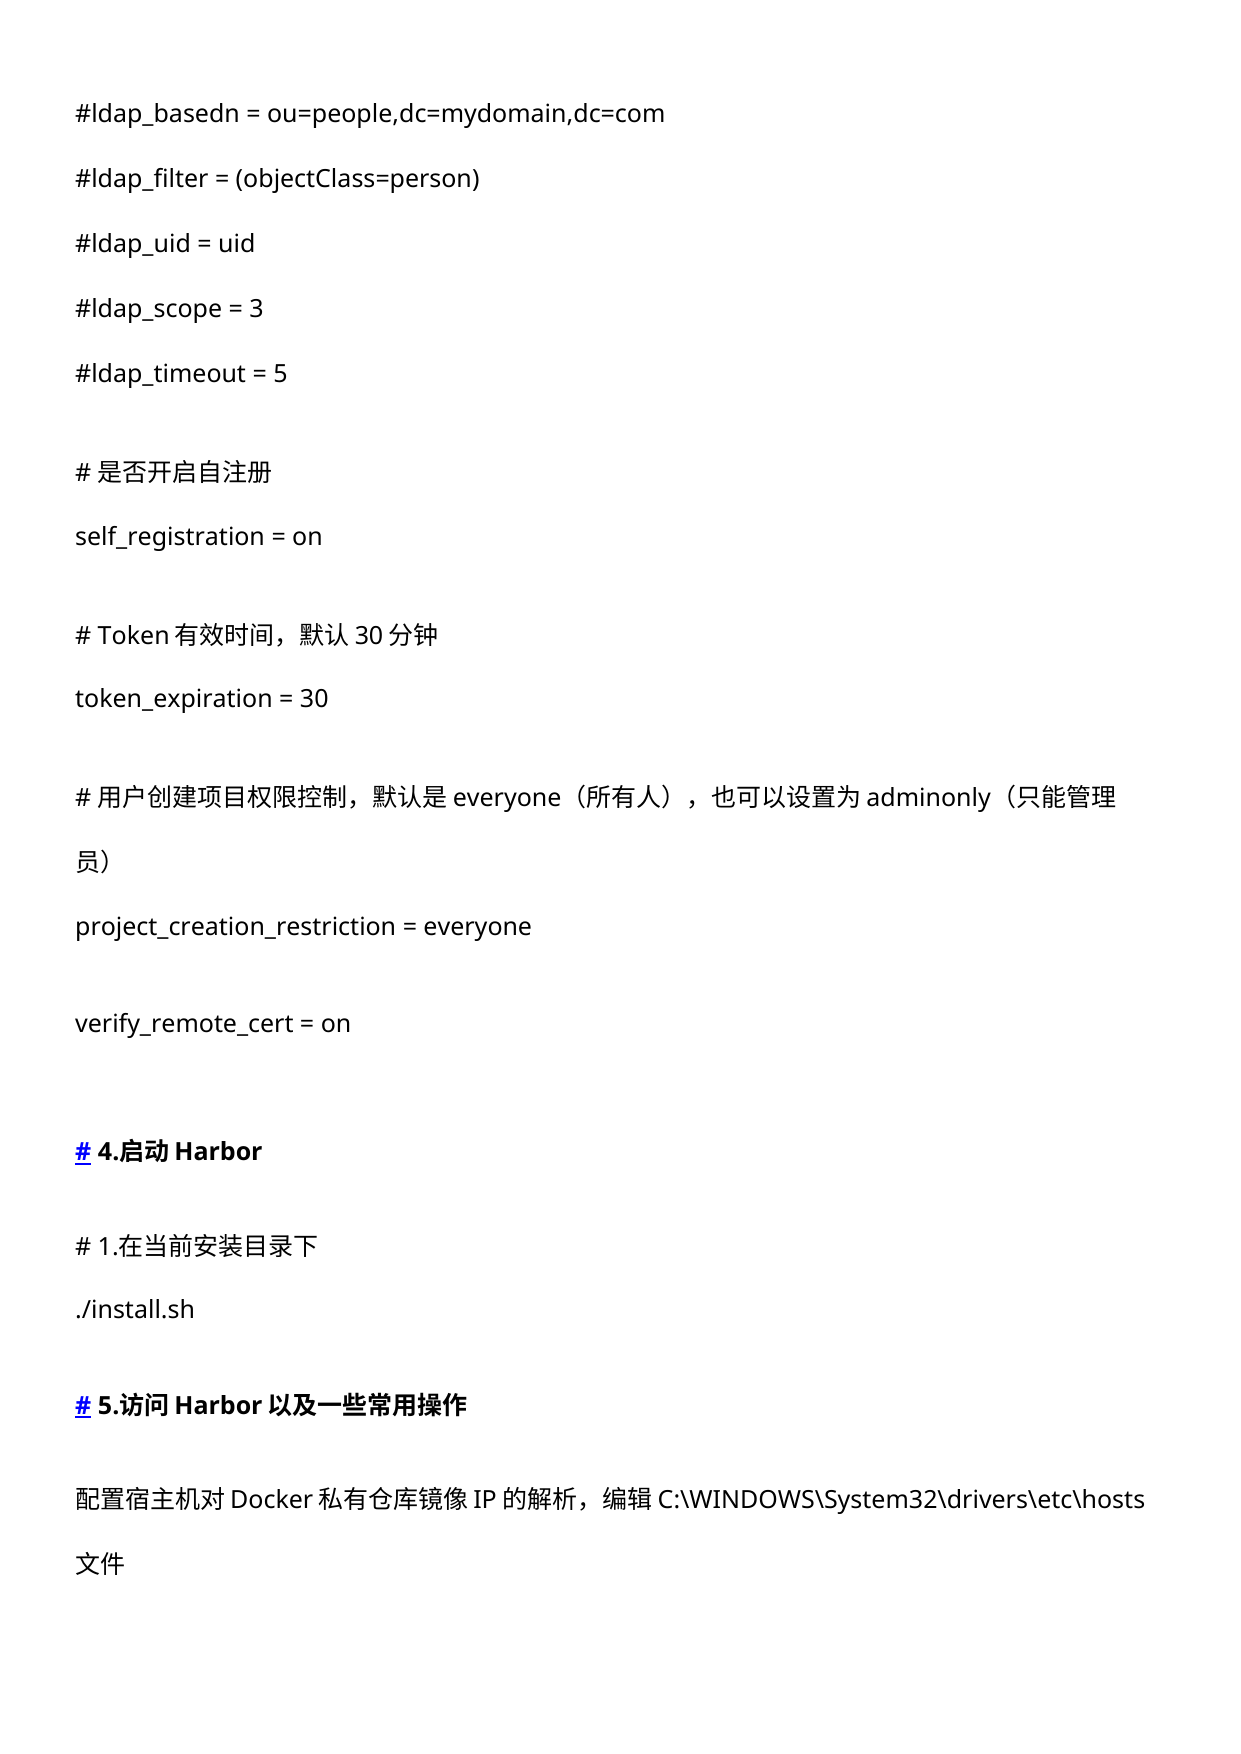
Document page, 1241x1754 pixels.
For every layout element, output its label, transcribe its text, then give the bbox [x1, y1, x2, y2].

text # 5.访问Harbor以及一些常用操作 [75, 1371, 1165, 1436]
text # 1.在当前安装目录下 [75, 1212, 1165, 1277]
text #ldap_uid = uid [75, 211, 1165, 276]
text #ldap_filter = (objectClass=person) [75, 146, 1165, 211]
text # 用户创建项目权限控制，默认是everyone（所有人），也可以设置为adminonly（只能管理员） [75, 763, 1165, 893]
text token_expiration = 30 [75, 666, 1165, 731]
text verify_remote_cert = on [75, 991, 1165, 1056]
text ./install.sh [75, 1277, 1165, 1342]
text # Token有效时间，默认30分钟 [75, 601, 1165, 666]
text #ldap_timeout = 5 [75, 341, 1165, 406]
text # 4.启动Harbor [75, 1117, 1165, 1182]
text 配置宿主机对Docker私有仓库镜像IP的解析，编辑 C:\WINDOWS\System32\drivers\etc\hosts 文件 [75, 1465, 1165, 1595]
text #ldap_basedn = ou=people,dc=mydomain,dc=com [75, 81, 1165, 146]
text # 是否开启自注册 [75, 438, 1165, 503]
text #ldap_scope = 3 [75, 276, 1165, 341]
text self_registration = on [75, 503, 1165, 568]
text project_creation_restriction = everyone [75, 893, 1165, 958]
